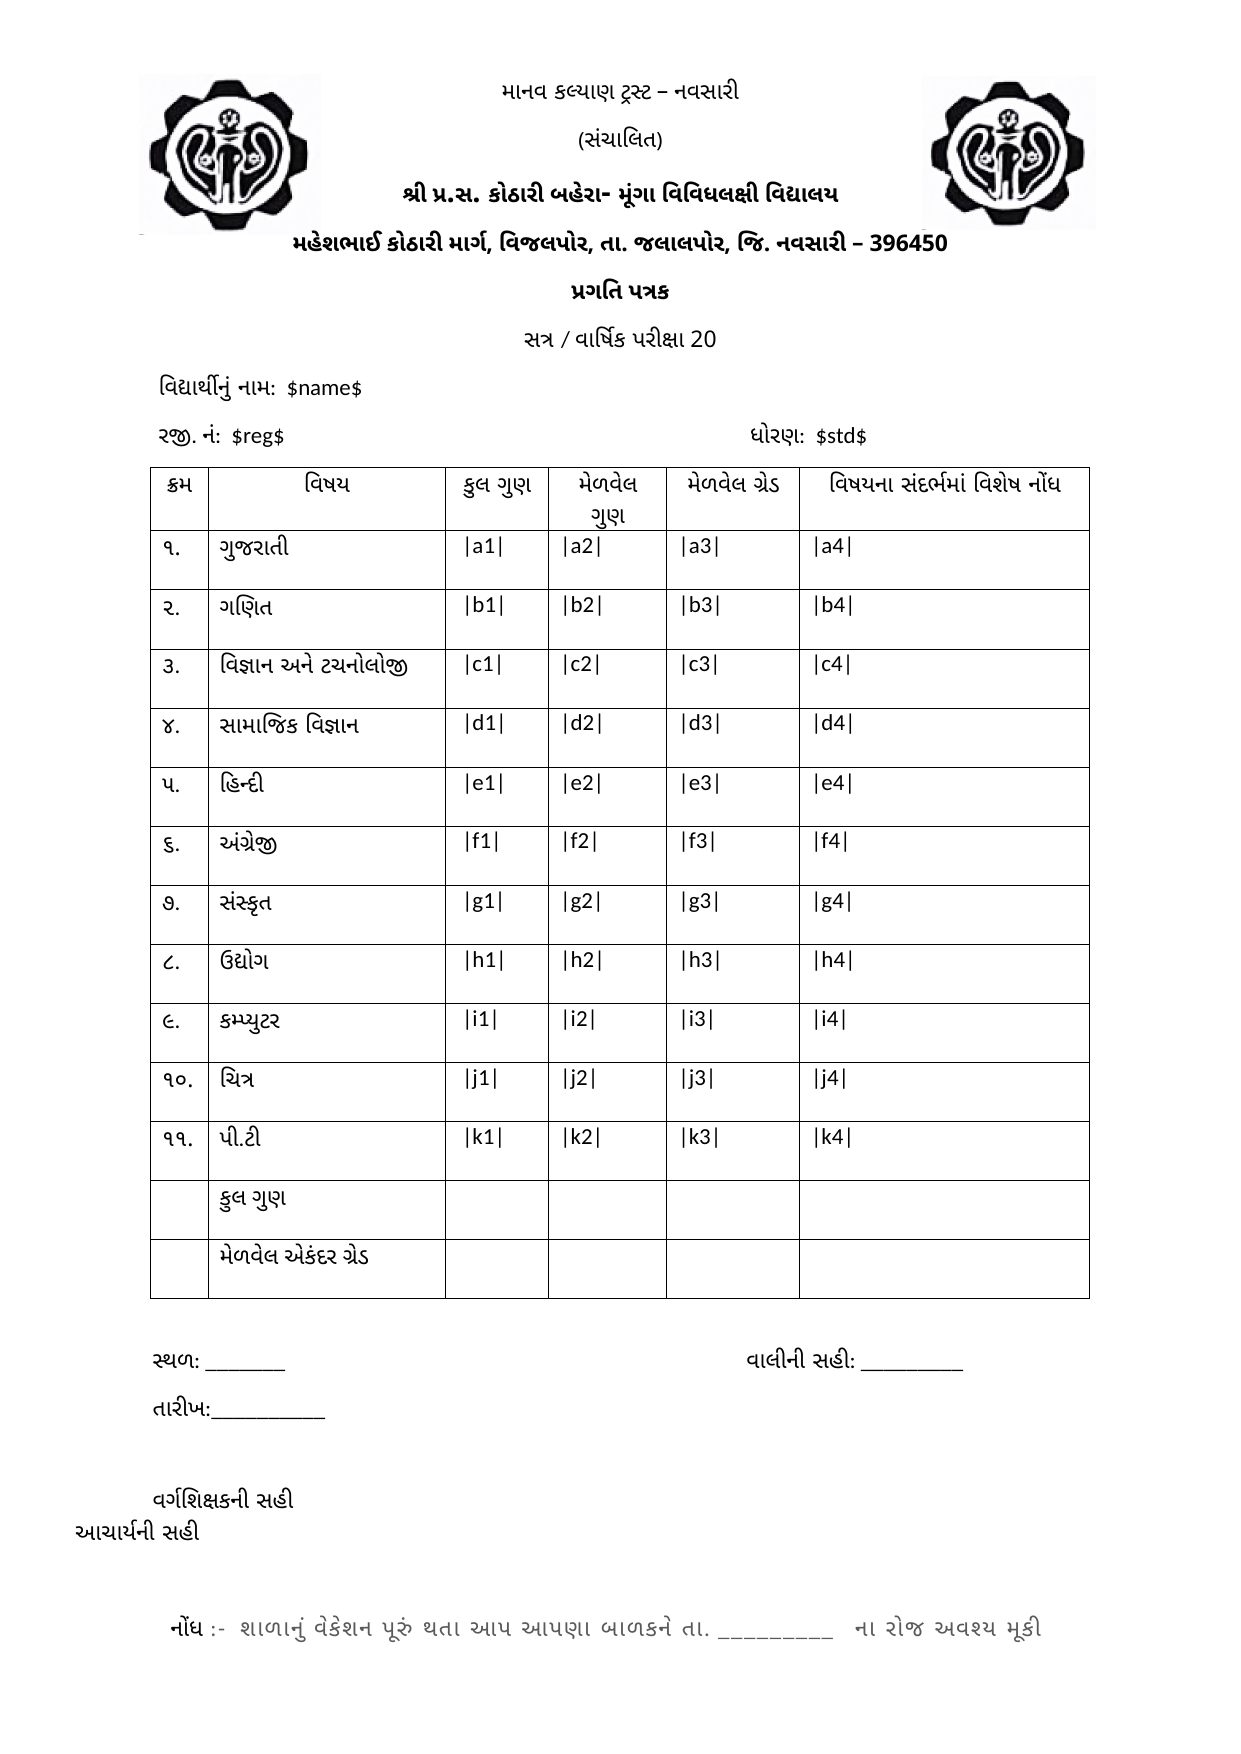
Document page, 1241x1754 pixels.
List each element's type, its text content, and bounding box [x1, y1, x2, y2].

table_cell [446, 1181, 548, 1239]
table_cell |e1| [446, 768, 548, 826]
table_cell |k1| [446, 1122, 548, 1180]
table_cell |d4| [800, 709, 1089, 767]
table_cell |f2| [549, 827, 666, 885]
table_cell |e3| [667, 768, 799, 826]
table_header મેળવેલ ગુણ [549, 468, 666, 530]
table_cell ૫. [151, 768, 208, 826]
table_cell [667, 1240, 799, 1298]
table_cell [800, 1181, 1089, 1239]
table_cell |a2| [549, 531, 666, 589]
table_cell |j4| [800, 1063, 1089, 1121]
table_cell ૬. [151, 827, 208, 885]
table_header મેળવેલ ગ્રેડ [667, 468, 799, 530]
picture [921, 211, 1097, 227]
table_cell |c3| [667, 650, 799, 707]
table_cell ૧. [151, 531, 208, 589]
table_cell [549, 1181, 666, 1239]
table_cell |g2| [549, 886, 666, 944]
table_cell ૪. [151, 709, 208, 767]
table_cell |j3| [667, 1063, 799, 1121]
text માનવ કલ્યાણ ટ્રસ્ટ – નવસારી [75, 75, 1165, 106]
table_cell |h2| [549, 945, 666, 1003]
table_cell |b1| [446, 590, 548, 648]
table_cell ૧૦. [151, 1063, 208, 1121]
table_cell |c2| [549, 650, 666, 707]
table_cell ૩. [151, 650, 208, 707]
table_header ક્રમ [151, 468, 208, 530]
table_cell ૧૧. [151, 1122, 208, 1180]
table_header કુલ ગુણ [446, 468, 548, 530]
table_cell |h4| [800, 945, 1089, 1003]
table_cell |e2| [549, 768, 666, 826]
table_cell [549, 1240, 666, 1298]
table_cell |i2| [549, 1004, 666, 1062]
table_cell સામાજિક વિજ્ઞાન [209, 709, 445, 767]
table_cell |a4| [800, 531, 1089, 589]
table_cell |e4| [800, 768, 1089, 826]
text શ્રી પ્ર.સ. કોઠારી બહેરા- મૂંગા વિવિધલક્ષી વિદ્યાલય [75, 171, 1165, 211]
table_cell |f3| [667, 827, 799, 885]
table_header વિષય [209, 468, 445, 530]
table_cell |g4| [800, 886, 1089, 944]
table_cell [667, 1181, 799, 1239]
text સ્થળ: _______ વાલીની સહી: _________ [75, 1344, 1165, 1375]
table_cell વિજ્ઞાન અને ટચનોલોજી [209, 650, 445, 707]
table_cell [800, 1240, 1089, 1298]
table_cell |a3| [667, 531, 799, 589]
table_cell સંસ્કૃત [209, 886, 445, 944]
table_cell |d1| [446, 709, 548, 767]
table_cell અંગ્રેજી [209, 827, 445, 885]
picture [921, 154, 1097, 171]
text (સંચાલિત) [75, 123, 1165, 154]
table_cell |d2| [549, 709, 666, 767]
table_cell |i1| [446, 1004, 548, 1062]
table_cell |i4| [800, 1004, 1089, 1062]
picture [139, 211, 321, 227]
table_cell [151, 1240, 208, 1298]
table_cell |f1| [446, 827, 548, 885]
table_cell |c4| [800, 650, 1089, 707]
table_cell ઉદ્યોગ [209, 945, 445, 1003]
text રજી. નં: $reg$ ધોરણ: $std$ [75, 419, 1165, 450]
table_cell |h1| [446, 945, 548, 1003]
picture [139, 106, 321, 123]
table_cell ૭. [151, 886, 208, 944]
table_cell પી.ટી [209, 1122, 445, 1180]
table_cell |f4| [800, 827, 1089, 885]
table_cell ૯. [151, 1004, 208, 1062]
table_cell |h3| [667, 945, 799, 1003]
table_cell કમ્પ્યુટર [209, 1004, 445, 1062]
table_cell |d3| [667, 709, 799, 767]
text નોંધ :- શાળાનું વેકેશન પૂરું થતા આપ આપણા બાળકને તા. _________ ના રોજ અવશ્ય મૂકી [75, 1611, 1165, 1643]
table_cell ગુજરાતી [209, 531, 445, 589]
text વિદ્યાર્થીનું નામ: $name$ [75, 371, 1165, 402]
table_cell |k4| [800, 1122, 1089, 1180]
table_cell ચિત્ર [209, 1063, 445, 1121]
picture [139, 154, 321, 171]
table_cell |a1| [446, 531, 548, 589]
table_cell |g3| [667, 886, 799, 944]
table_cell |b4| [800, 590, 1089, 648]
text સત્ર / વાર્ષિક પરીક્ષા 20 [75, 323, 1165, 354]
text પ્રગતિ પત્રક [75, 275, 1165, 306]
picture [921, 106, 1097, 123]
table_cell મેળવેલ એકંદર ગ્રેડ [209, 1240, 445, 1298]
table_cell |i3| [667, 1004, 799, 1062]
table_cell ગણિત [209, 590, 445, 648]
table_cell હિન્દી [209, 768, 445, 826]
table_cell ૨. [151, 590, 208, 648]
table_cell |g1| [446, 886, 548, 944]
table_cell [151, 1181, 208, 1239]
table_cell |k3| [667, 1122, 799, 1180]
table_cell |b3| [667, 590, 799, 648]
table_cell |j2| [549, 1063, 666, 1121]
table_cell |j1| [446, 1063, 548, 1121]
table_cell |c1| [446, 650, 548, 707]
text વર્ગશિક્ષકની સહી આચાર્યની સહી [75, 1484, 1165, 1547]
table_cell |k2| [549, 1122, 666, 1180]
table_cell [446, 1240, 548, 1298]
text મહેશભાઈ કોઠારી માર્ગ, વિજલપોર, તા. જલાલપોર, જિ. નવસારી – 396450 [75, 227, 1165, 258]
table_cell ૮. [151, 945, 208, 1003]
table_cell |b2| [549, 590, 666, 648]
text તારીખ:__________ [75, 1392, 1165, 1423]
table_header વિષયના સંદર્ભમાં વિશેષ નોંધ [800, 468, 1089, 530]
table_cell કુલ ગુણ [209, 1181, 445, 1239]
